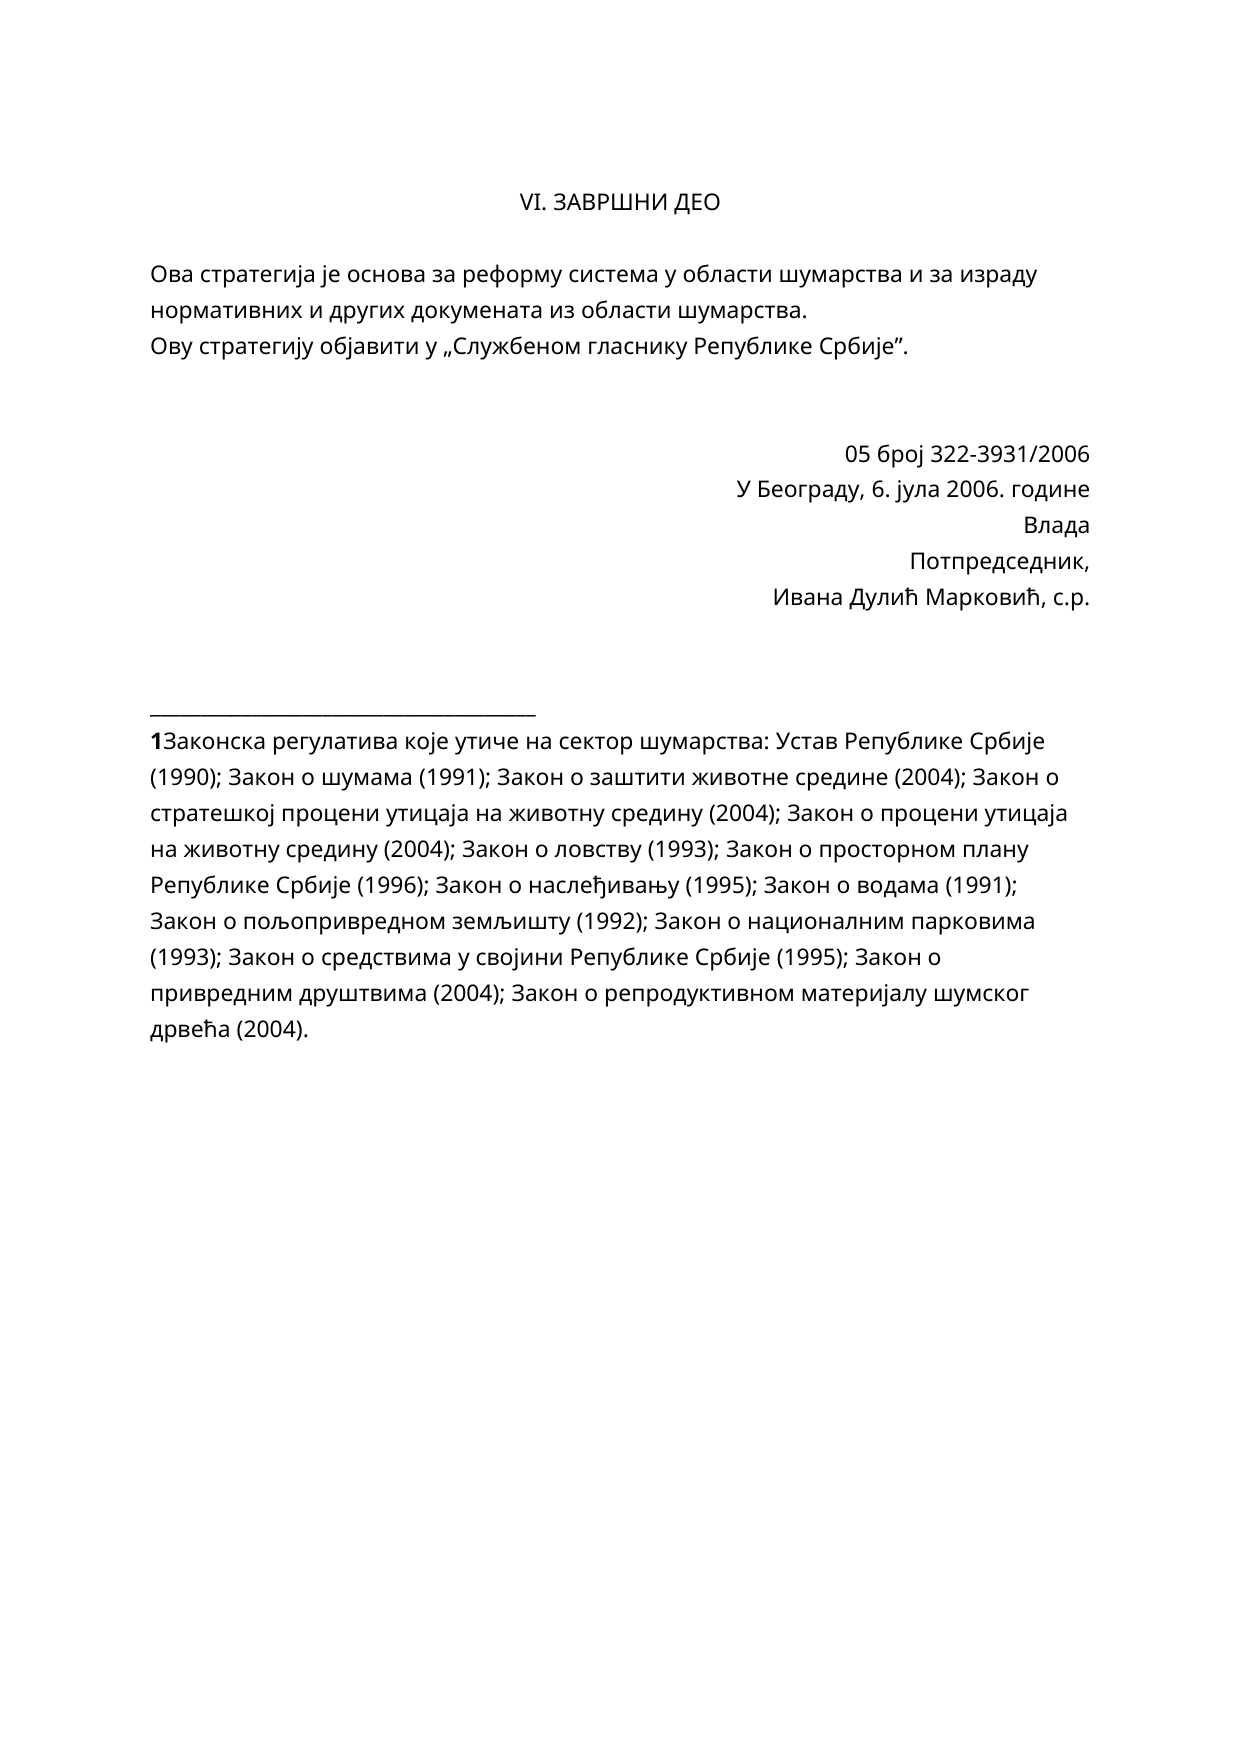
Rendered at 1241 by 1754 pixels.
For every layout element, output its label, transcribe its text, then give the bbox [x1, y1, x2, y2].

text Ову стратегију објавити у „Службеном гласнику Републике Србије”. [150, 330, 1090, 361]
text 05 број 322-3931/2006 [150, 437, 1090, 469]
text У Београду, 6. јула 2006. године [150, 473, 1090, 505]
text 1Законска регулатива које утиче на сектор шумарства: Устав Републике Србије (1990); Закон о шумама (1991); Закон о заштити животне средине (2004); Закон о стратешкој процени утицаја на животну средину (2004); Закон о процени утицаја на животну средину (2004); Закон о ловству (1993); Закон о просторном плану Републике Србије (1996); Закон о наслеђивању (1995); Закон о водама (1991); Закон о пољопривредном земљишту (1992); Закон о националним парковима (1993); Закон о средствима у својини Републике Србије (1995); Закон о привредним друштвима (2004); Закон о репродуктивном материјалу шумског дрвећа (2004). [150, 725, 1090, 1044]
text Потпредседник, [150, 545, 1090, 577]
text Ивана Дулић Марковић, с.р. [150, 581, 1090, 612]
text ______________________________________ [150, 689, 1090, 720]
text Влада [150, 509, 1090, 541]
text Ова стратегија је основа за реформу система у области шумарства и за израду нормативних и других докумената из области шумарства. [150, 258, 1090, 325]
text VI. ЗАВРШНИ ДЕО [150, 186, 1090, 217]
